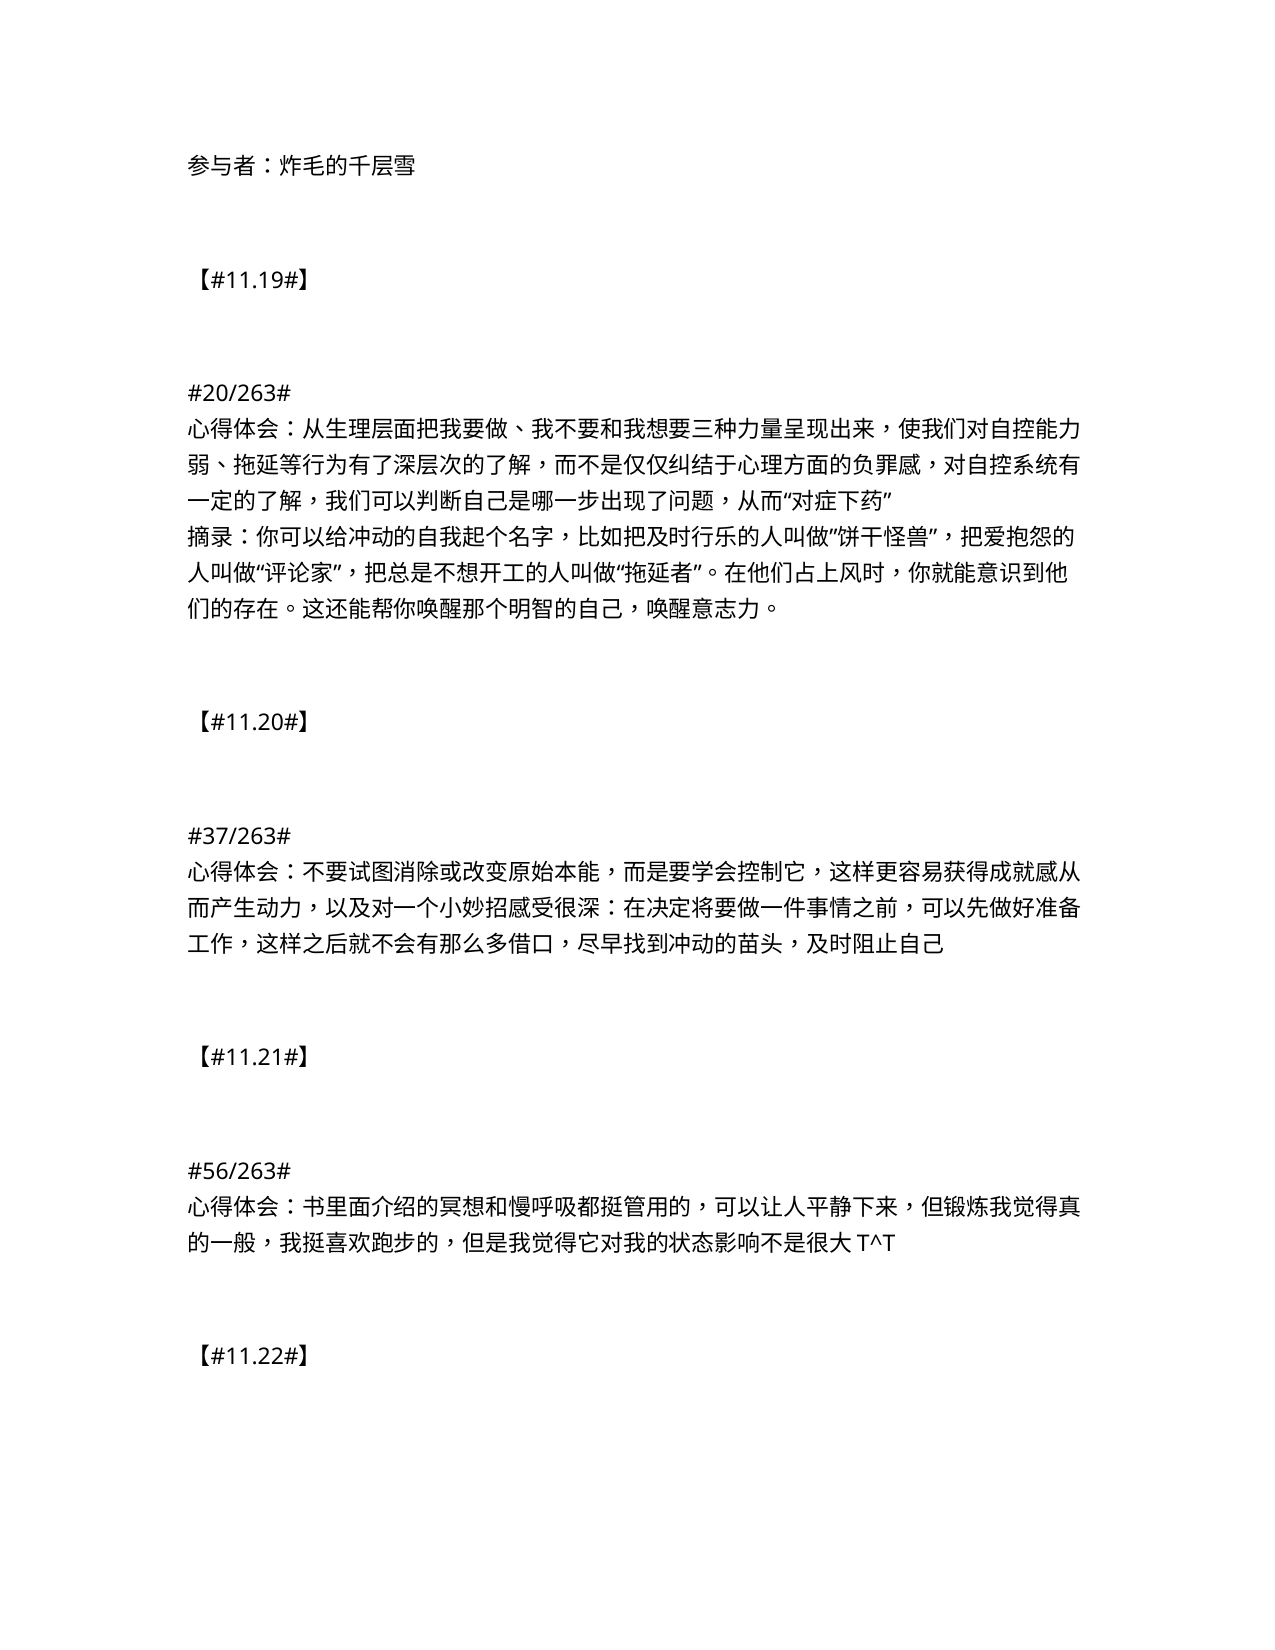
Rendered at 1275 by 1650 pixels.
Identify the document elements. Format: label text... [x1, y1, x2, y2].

text 【#11.20#】 [187, 706, 1087, 737]
text 参与者：炸毛的千层雪 [187, 150, 1087, 181]
text 【#11.19#】 [187, 263, 1087, 295]
text #37/263# 心得体会：不要试图消除或改变原始本能，而是要学会控制它，这样更容易获得成就感从而产生动力，以及对一个小妙招感受很深：在决定将要做一件事情之前，可以先做好准备工作，这样之后就不会有那么多借口，尽早找到冲动的苗头，及时阻止自己 [187, 820, 1087, 959]
text 【#11.21#】 [187, 1041, 1087, 1072]
text 【#11.22#】 [187, 1340, 1087, 1371]
text #56/263# 心得体会：书里面介绍的冥想和慢呼吸都挺管用的，可以让人平静下来，但锻炼我觉得真的一般，我挺喜欢跑步的，但是我觉得它对我的状态影响不是很大T^T [187, 1155, 1087, 1258]
text #20/263# 心得体会：从生理层面把我要做、我不要和我想要三种力量呈现出来，使我们对自控能力弱、拖延等行为有了深层次的了解，而不是仅仅纠结于心理方面的负罪感，对自控系统有一定的了解，我们可以判断自己是哪一步出现了问题，从而“对症下药” 摘录：你可以给冲动的自我起个名字，比如把及时行乐的人叫做”饼干怪兽”，把爱抱怨的人叫做“评论家”，把总是不想开工的人叫做“拖延者”。在他们占上风时，你就能意识到他们的存在。这还能帮你唤醒那个明智的自己，唤醒意志力。 [187, 377, 1087, 624]
